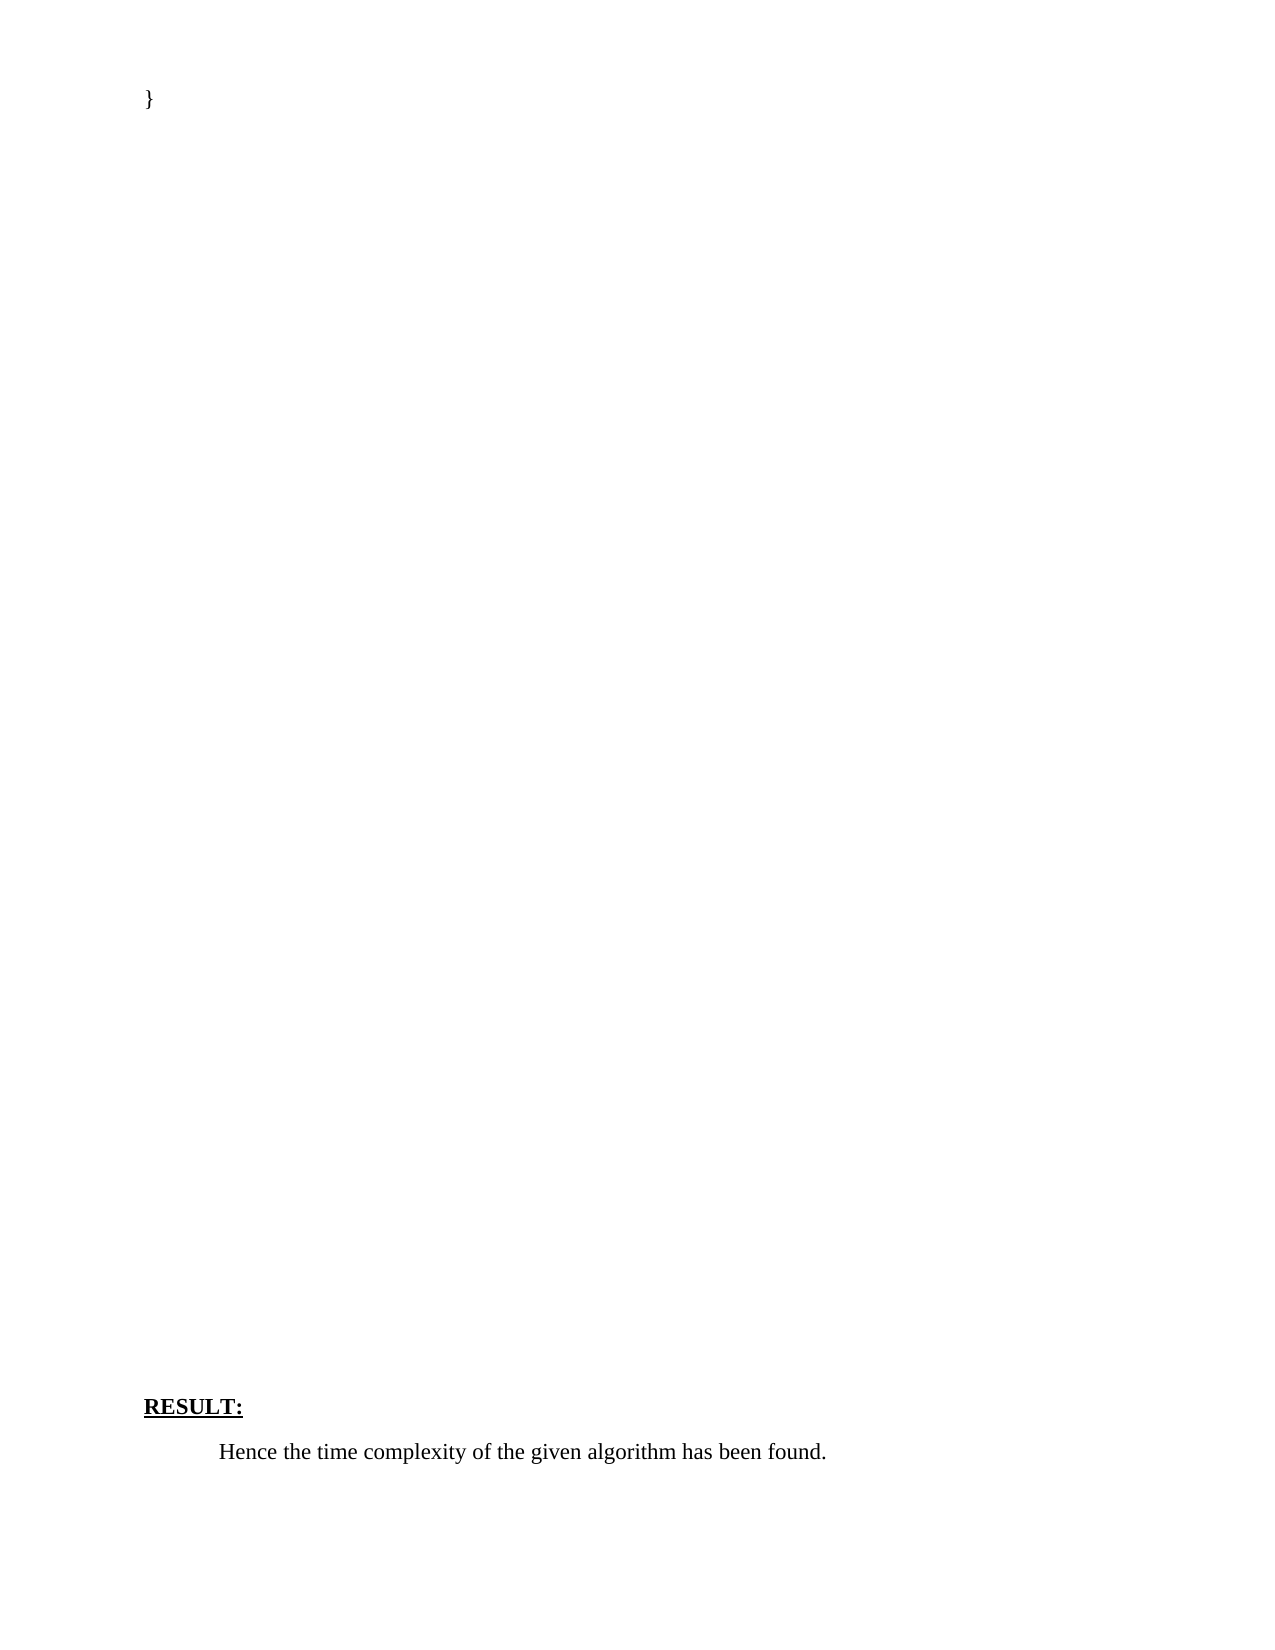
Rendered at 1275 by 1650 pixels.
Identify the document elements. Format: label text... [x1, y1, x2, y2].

text Hence the time complexity of the given algorithm has been found. [219, 1438, 1219, 1464]
text } [144, 84, 1219, 111]
subtitle RESULT: [144, 1393, 1219, 1419]
